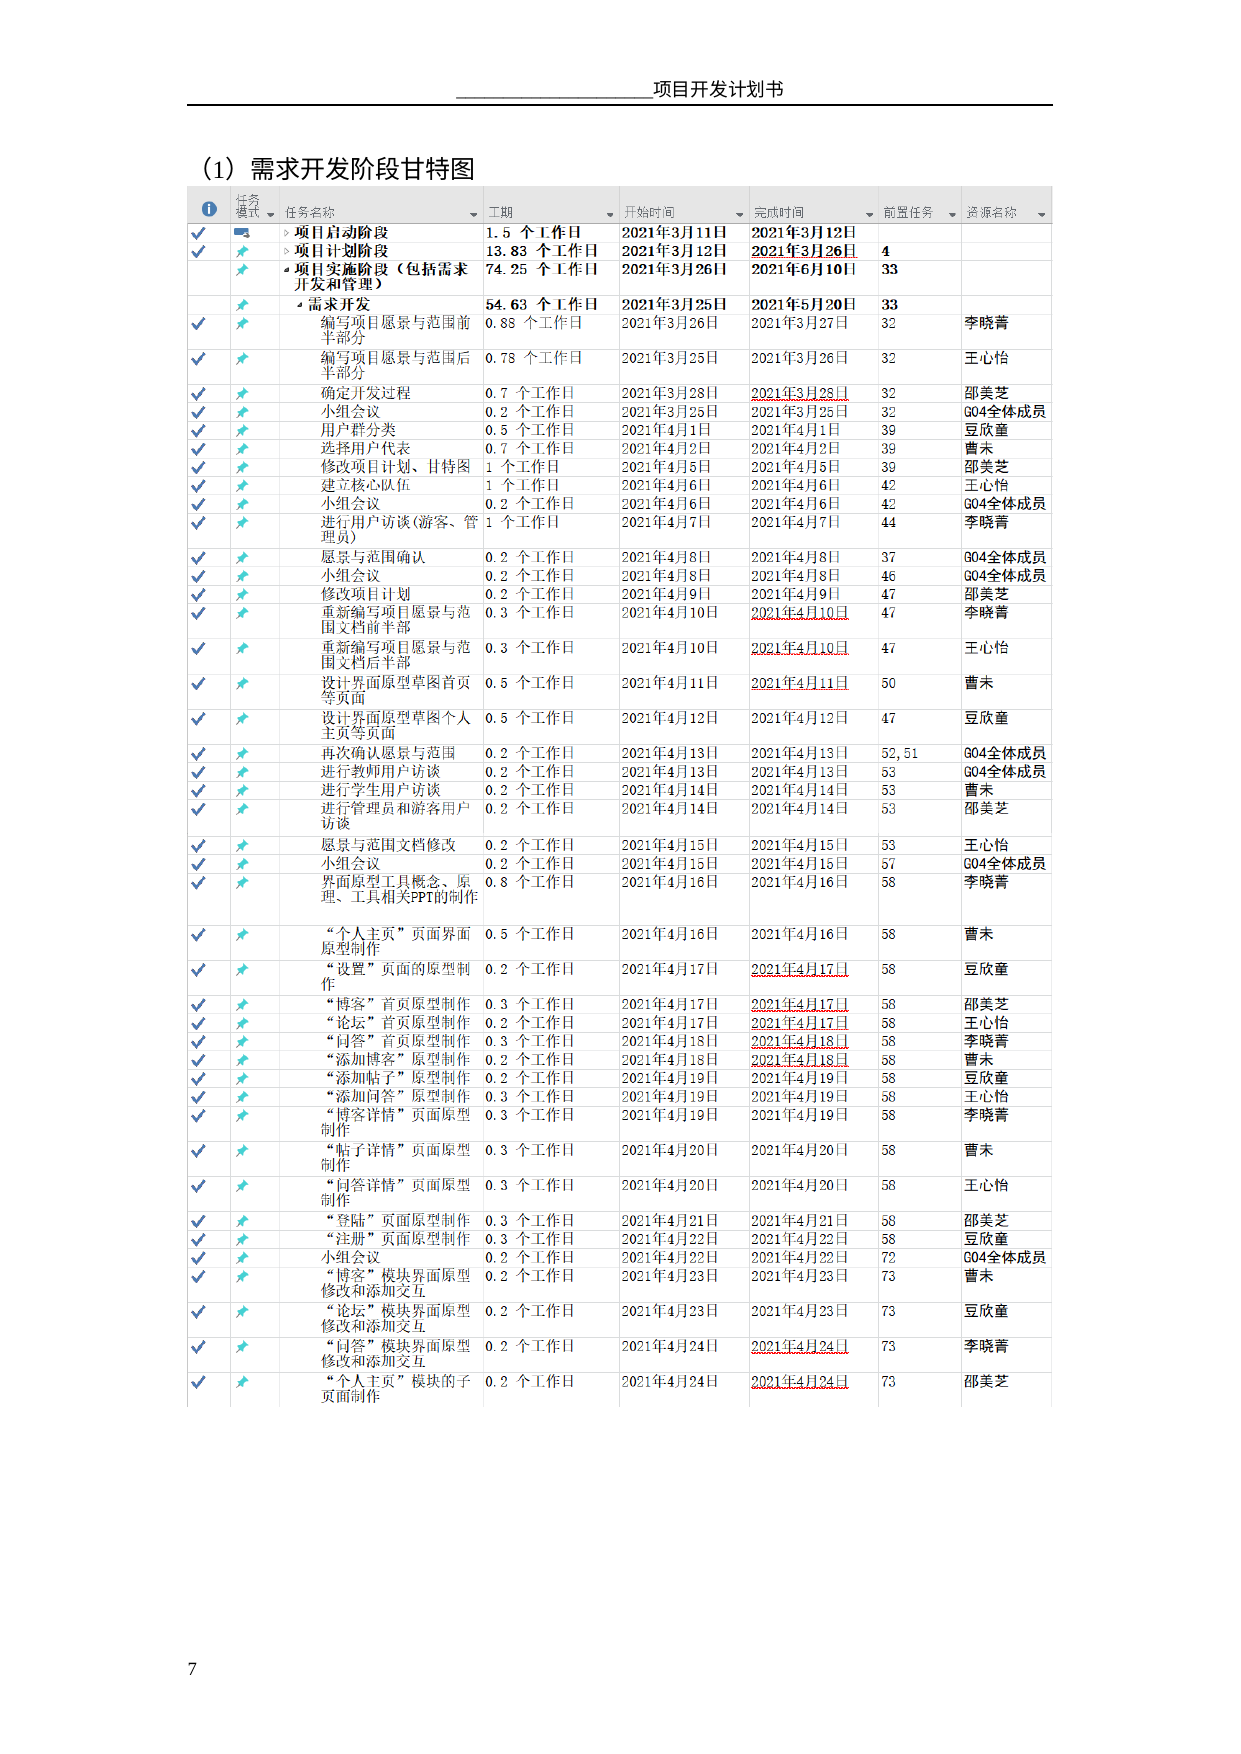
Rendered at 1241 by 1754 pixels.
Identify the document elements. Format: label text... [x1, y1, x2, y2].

list 需求开发阶段甘特图 [187, 150, 1053, 186]
picture [187, 186, 1053, 1407]
